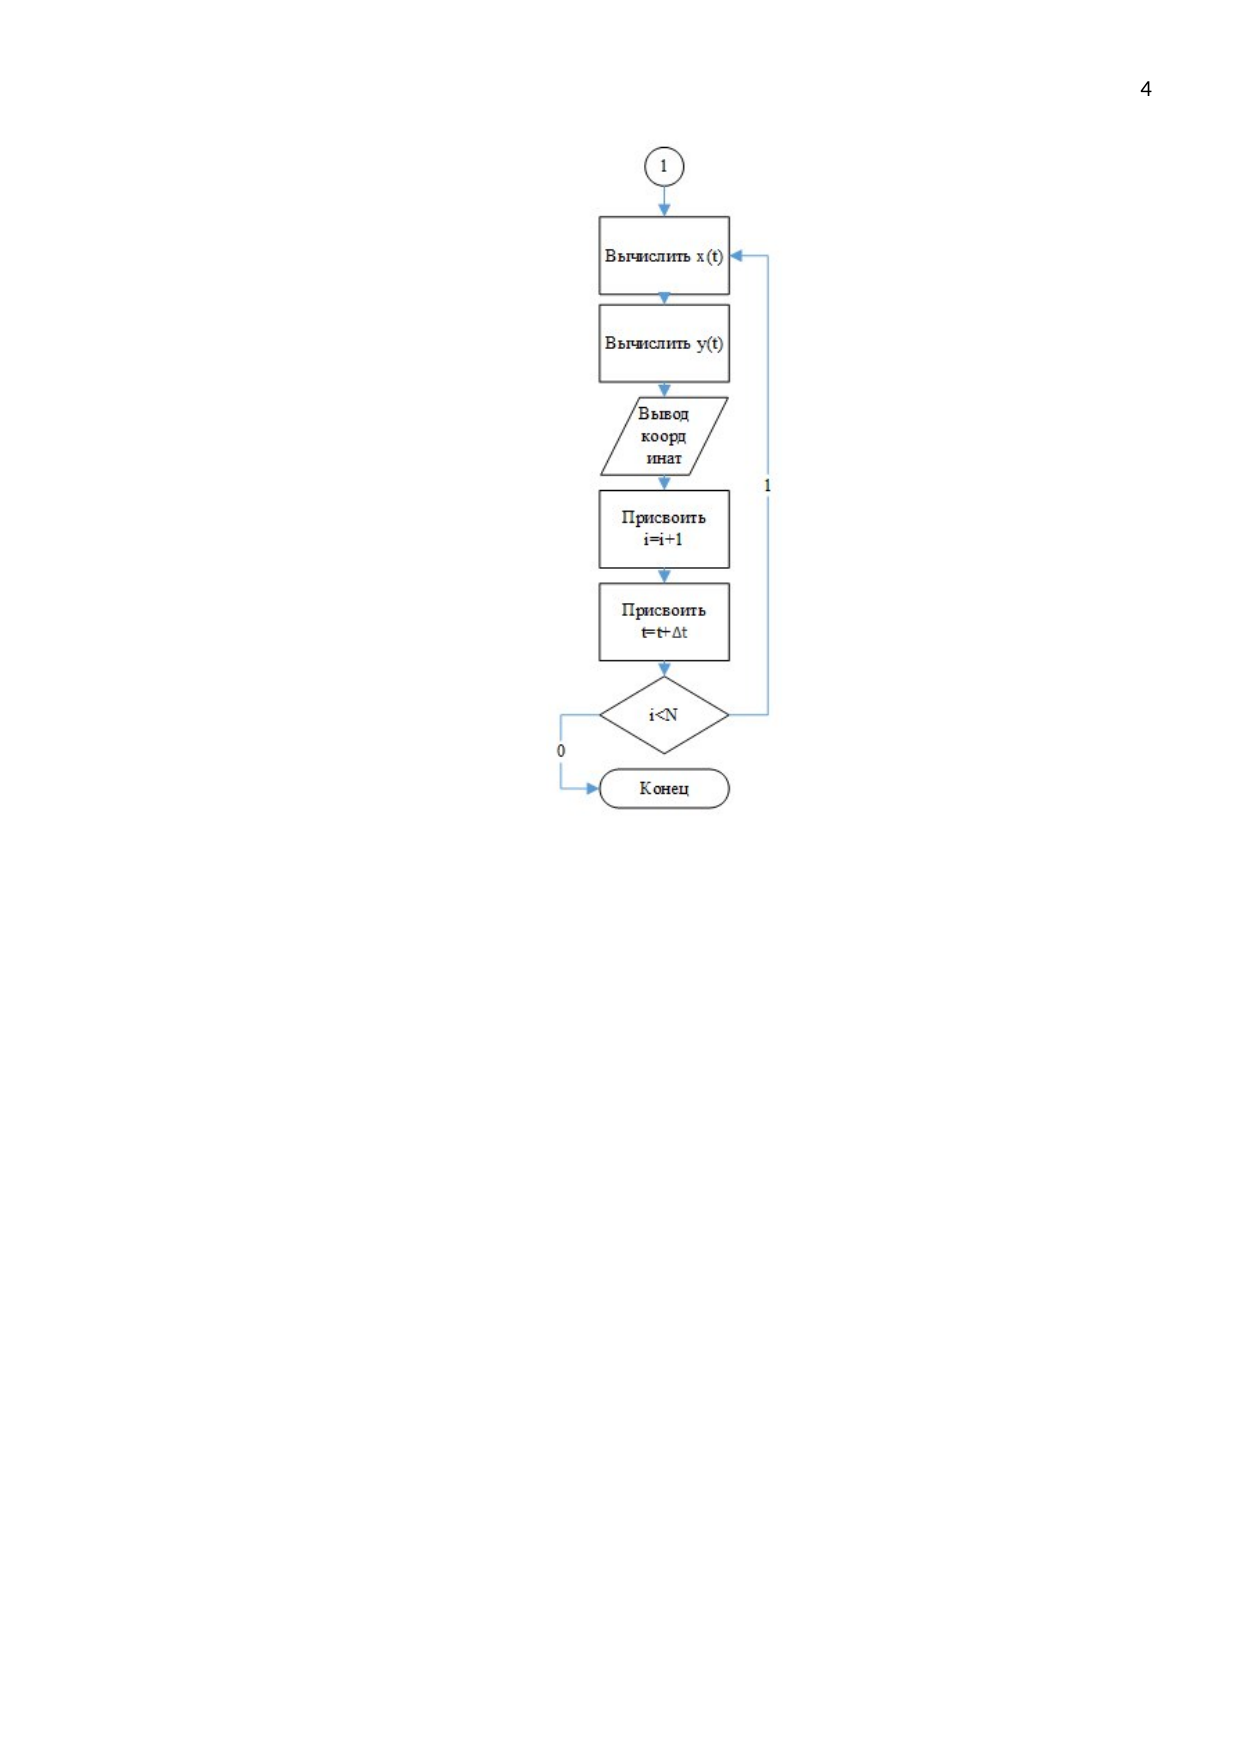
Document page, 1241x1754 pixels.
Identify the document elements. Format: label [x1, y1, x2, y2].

picture [546, 129, 783, 822]
